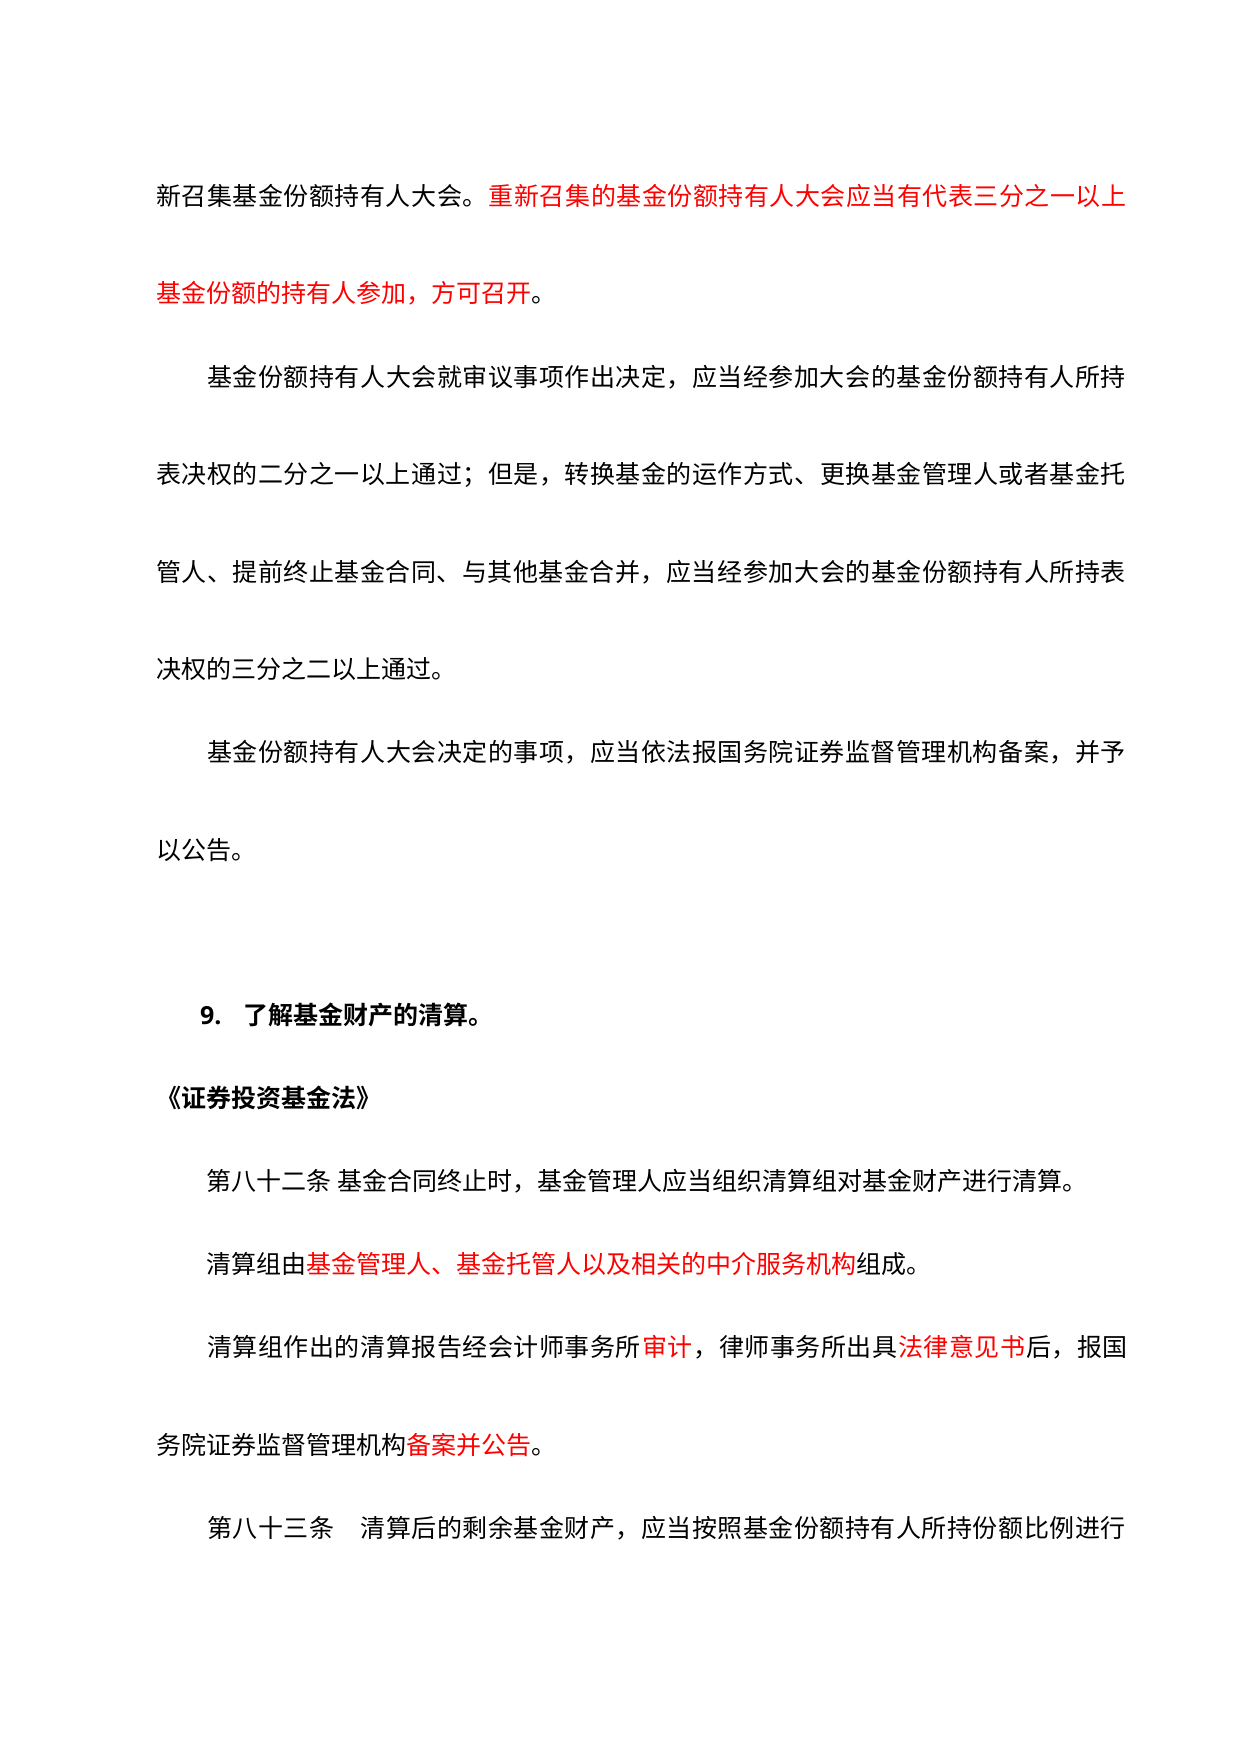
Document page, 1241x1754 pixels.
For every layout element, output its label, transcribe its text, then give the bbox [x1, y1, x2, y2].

list 《证券投资基金法》 [156, 1064, 1128, 1129]
list 清算组作出的清算报告经会计师事务所审计，律师事务所出具法律意见书后，报国务院证券监督管理机构备案并公告。 [156, 1313, 1128, 1476]
list 第八十二条 基金合同终止时，基金管理人应当组织清算组对基金财产进行清算。 [156, 1147, 1128, 1212]
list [156, 1494, 1128, 1559]
list 基金份额持有人大会决定的事项，应当依法报国务院证券监督管理机构备案，并予以公告。 [156, 718, 1128, 881]
list 了解基金财产的清算。 [200, 981, 1128, 1046]
list 清算组由基金管理人、基金托管人以及相关的中介服务机构组成。 [156, 1230, 1128, 1295]
list 基金份额持有人大会就审议事项作出决定，应当经参加大会的基金份额持有人所持表决权的二分之一以上通过；但是，转换基金的运作方式、更换基金管理人或者基金托管人、提前终止基金合同、与其他基金合并，应当经参加大会的基金份额持有人所持表决权的三分之二以上通过。 [156, 343, 1128, 700]
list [156, 162, 1128, 324]
